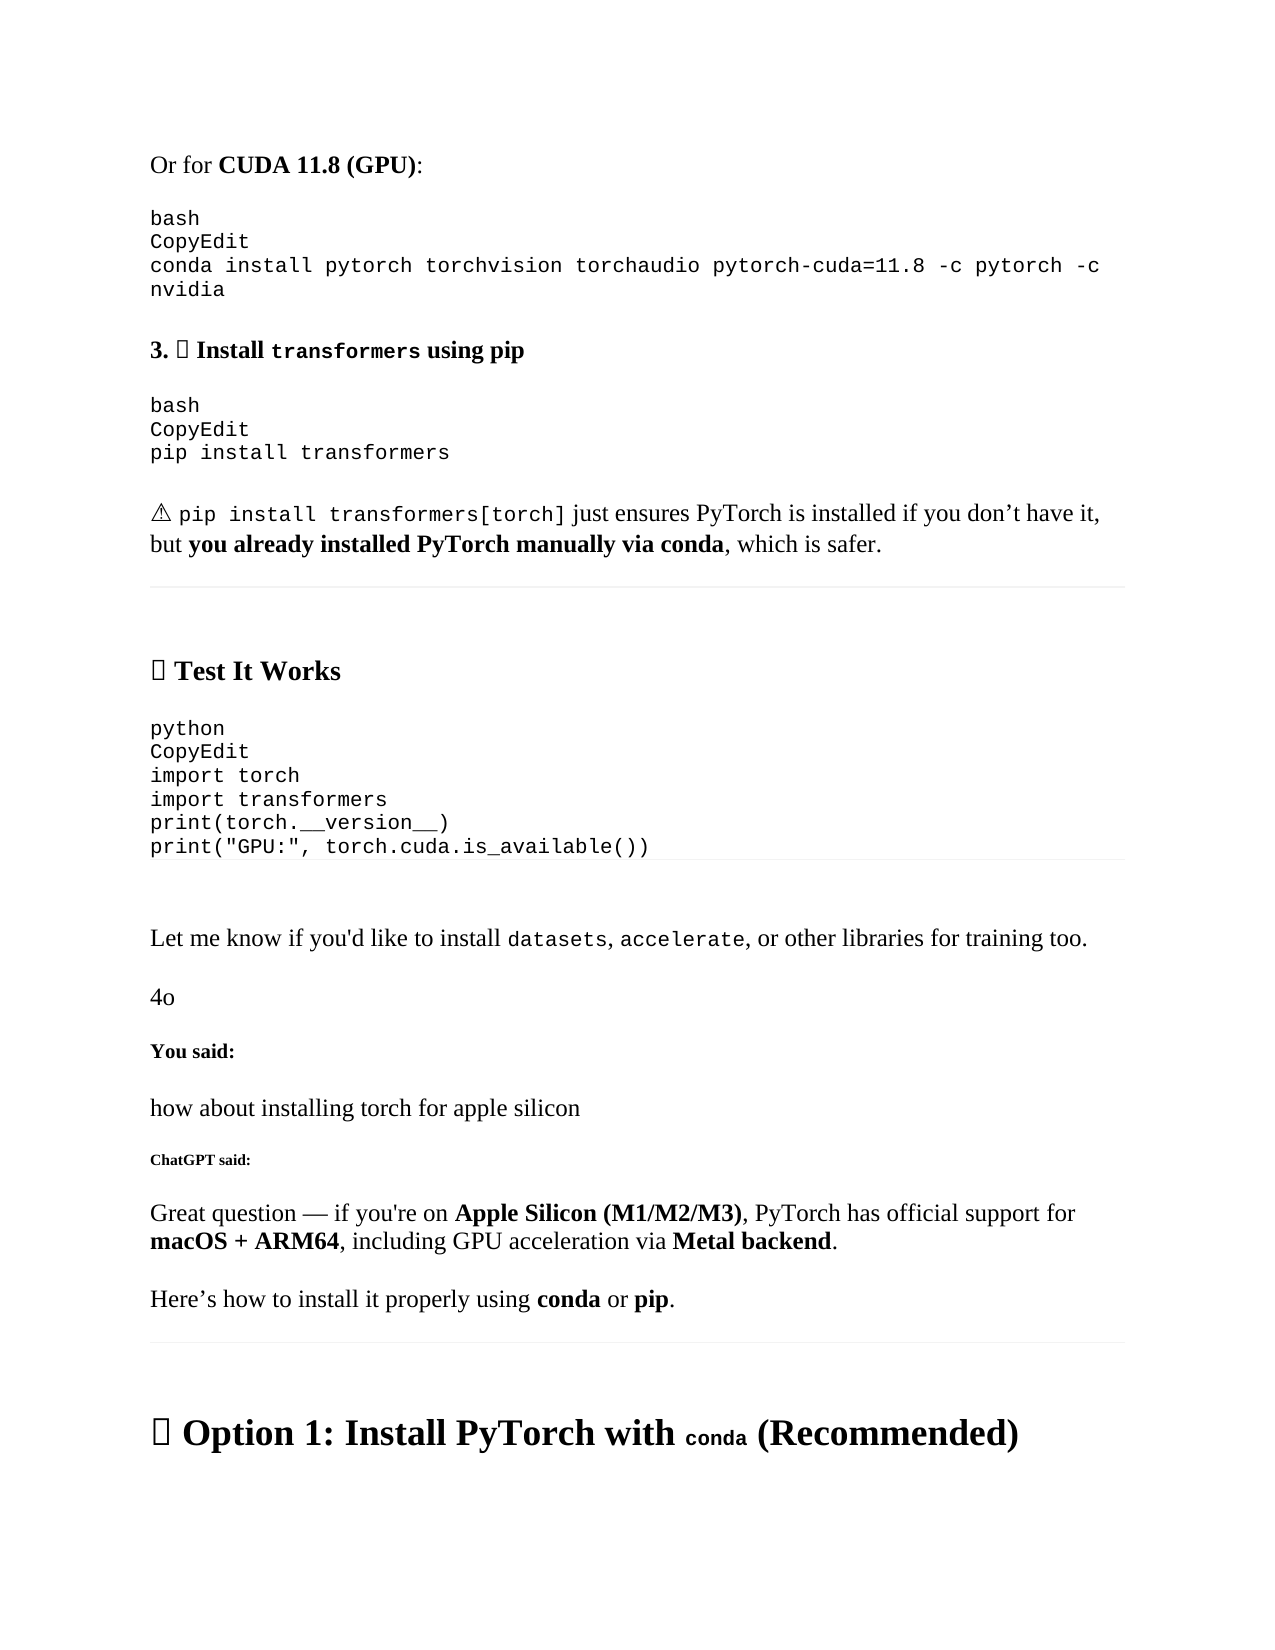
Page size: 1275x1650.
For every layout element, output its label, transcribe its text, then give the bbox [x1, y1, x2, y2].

text bash [150, 395, 1125, 418]
text 🧪 Test It Works [150, 650, 1125, 688]
text how about installing torch for apple silicon [150, 1093, 1125, 1121]
text python [150, 718, 1125, 741]
text Here’s how to install it properly using conda or pip. [150, 1284, 1125, 1313]
text ChatGPT said: [150, 1151, 1125, 1168]
text Great question — if you're on Apple Silicon (M1/M2/M3), PyTorch has official support for macOS + ARM64, including GPU acceleration via Metal backend. [150, 1198, 1125, 1255]
text CopyEdit [150, 418, 1125, 442]
text 3. 🔹 Install transformers using pip [150, 332, 1125, 366]
text import torch [150, 765, 1125, 789]
text ⚠️ pip install transformers[torch] just ensures PyTorch is installed if you don’t have it, but you already installed PyTorch manually via conda, which is safer. [150, 495, 1125, 558]
text ✅ Option 1: Install PyTorch with conda (Recommended) [150, 1406, 1125, 1457]
text conda install pytorch torchvision torchaudio pytorch-cuda=11.8 -c pytorch -c nvidia [150, 255, 1125, 302]
text You said: [150, 1039, 1125, 1063]
text Let me know if you'd like to install datasets, accelerate, or other libraries for training too. [150, 923, 1125, 952]
text pip install transformers [150, 442, 1125, 466]
text print(torch.__version__) [150, 812, 1125, 836]
text Or for CUDA 11.8 (GPU): [150, 150, 1125, 179]
text bash [150, 208, 1125, 232]
text 4o [150, 982, 1125, 1010]
text CopyEdit [150, 741, 1125, 765]
text import transformers [150, 789, 1125, 812]
text CopyEdit [150, 232, 1125, 255]
text print("GPU:", torch.cuda.is_available()) [150, 836, 1125, 859]
